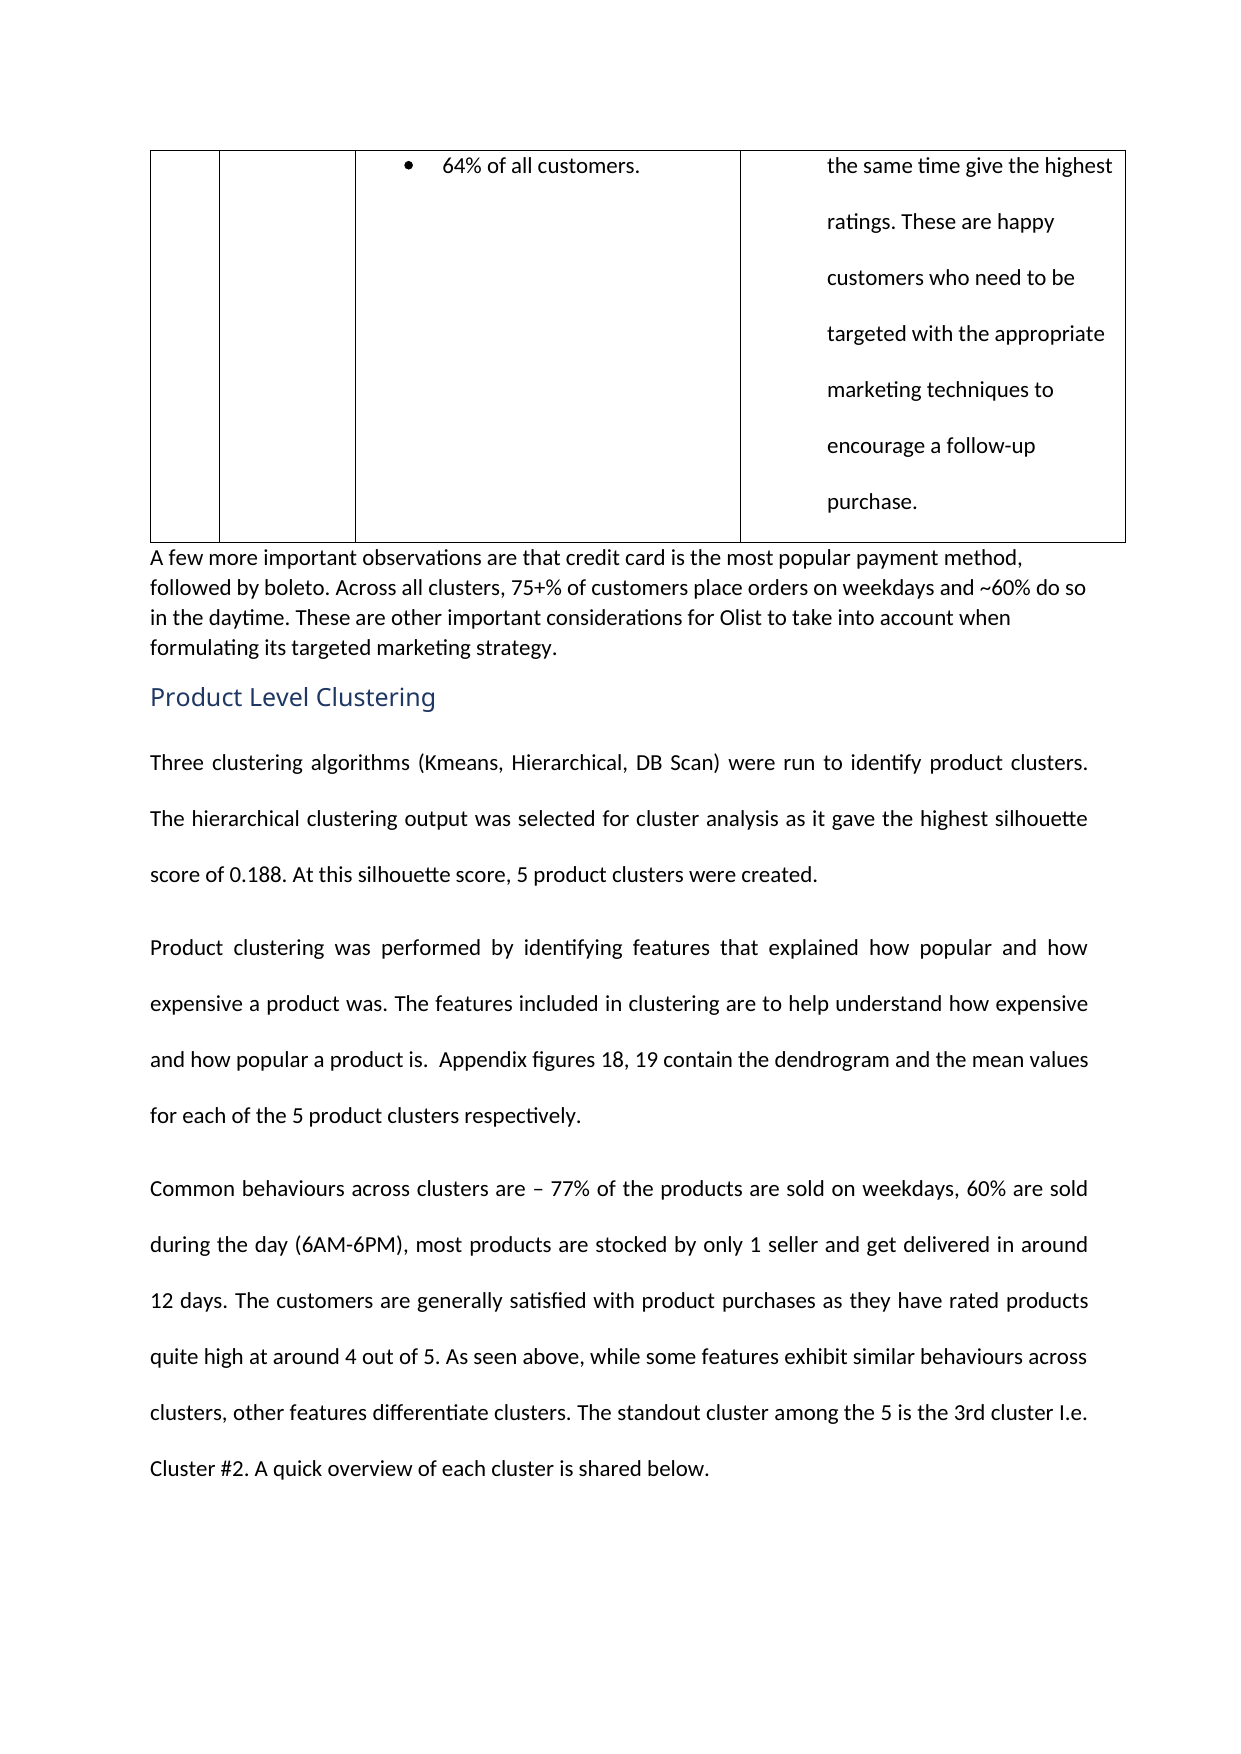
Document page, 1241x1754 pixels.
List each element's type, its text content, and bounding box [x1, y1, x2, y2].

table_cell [220, 151, 355, 542]
subtitle Product Level Clustering [150, 680, 1090, 714]
table_cell 4 [151, 151, 219, 542]
text A few more important observations are that credit card is the most popular payment method, followed by boleto. Across all clusters, 75+% of customers place orders on weekdays and ~60% do so in the daytime. These are other important considerations for Olist to take into account when formulating its targeted marketing strategy. [150, 543, 1090, 661]
text Common behaviours across clusters are – 77% of the products are sold on weekdays, 60% are sold during the day (6AM-6PM), most products are stocked by only 1 seller and get delivered in around 12 days. The customers are generally satisfied with product purchases as they have rated products quite high at around 4 out of 5. As seen above, while some features exhibit similar behaviours across clusters, other features differentiate clusters. The standout cluster among the 5 is the 3rd cluster I.e. Cluster #2. A quick overview of each cluster is shared below. [150, 1174, 1090, 1482]
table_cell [741, 151, 1125, 542]
text Product clustering was performed by identifying features that explained how popular and how expensive a product was. The features included in clustering are to help understand how expensive and how popular a product is. Appendix figures 18, 19 contain the dendrogram and the mean values for each of the 5 product clusters respectively. [150, 933, 1090, 1129]
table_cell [356, 151, 740, 542]
text Three clustering algorithms (Kmeans, Hierarchical, DB Scan) were run to identify product clusters. The hierarchical clustering output was selected for cluster analysis as it gave the highest silhouette score of 0.188. At this silhouette score, 5 product clusters were created. [150, 748, 1090, 888]
